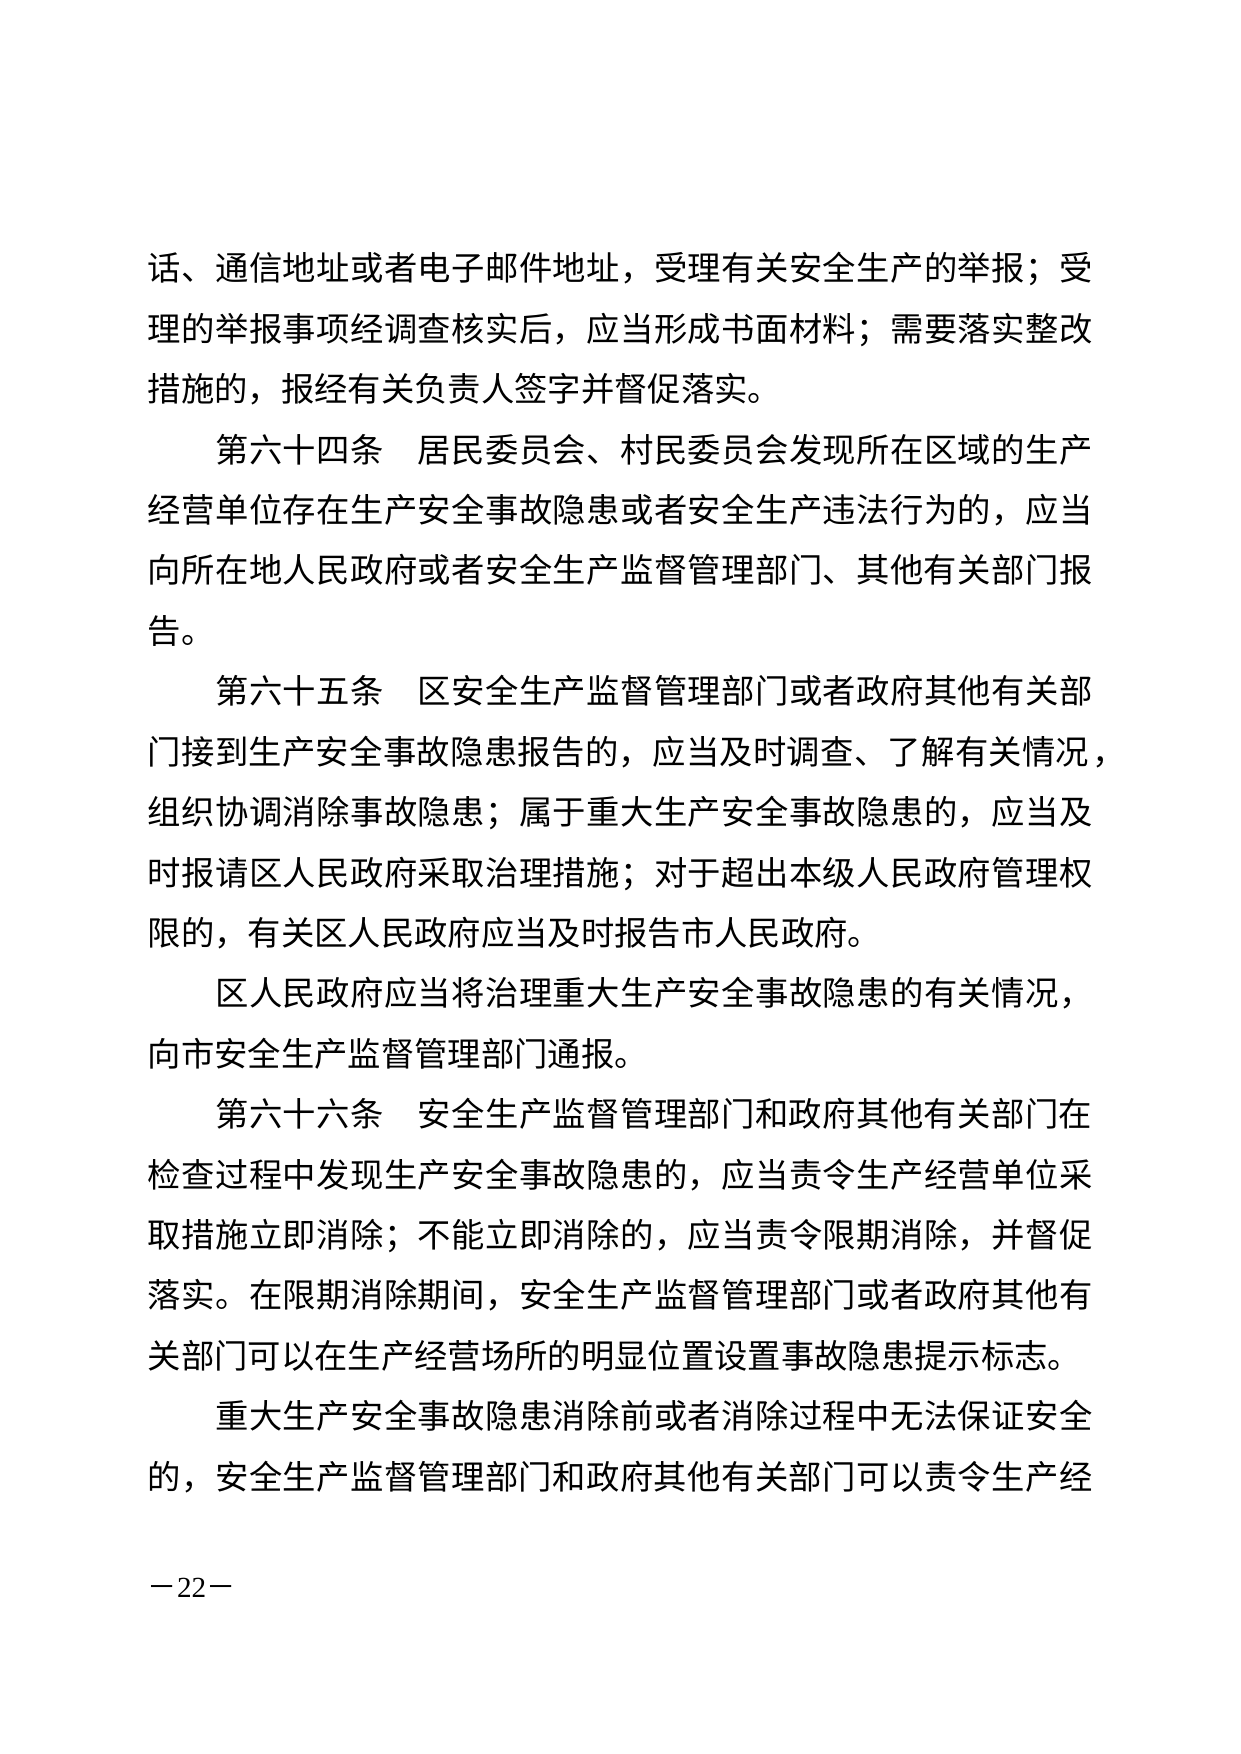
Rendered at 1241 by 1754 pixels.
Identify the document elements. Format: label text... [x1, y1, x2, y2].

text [148, 232, 1092, 414]
text 第六十四条 居民委员会、村民委员会发现所在区域的生产经营单位存在生产安全事故隐患或者安全生产违法行为的，应当向所在地人民政府或者安全生产监督管理部门、其他有关部门报告。 [148, 414, 1092, 655]
text 区人民政府应当将治理重大生产安全事故隐患的有关情况，向市安全生产监督管理部门通报。 [148, 957, 1092, 1078]
text 第六十六条 安全生产监督管理部门和政府其他有关部门在检查过程中发现生产安全事故隐患的，应当责令生产经营单位采取措施立即消除；不能立即消除的，应当责令限期消除，并督促落实。在限期消除期间，安全生产监督管理部门或者政府其他有关部门可以在生产经营场所的明显位置设置事故隐患提示标志。 [148, 1078, 1092, 1380]
text 第六十五条 区安全生产监督管理部门或者政府其他有关部门接到生产安全事故隐患报告的，应当及时调查、了解有关情况，组织协调消除事故隐患；属于重大生产安全事故隐患的，应当及时报请区人民政府采取治理措施；对于超出本级人民政府管理权限的，有关区人民政府应当及时报告市人民政府。 [148, 655, 1092, 957]
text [148, 1380, 1092, 1501]
